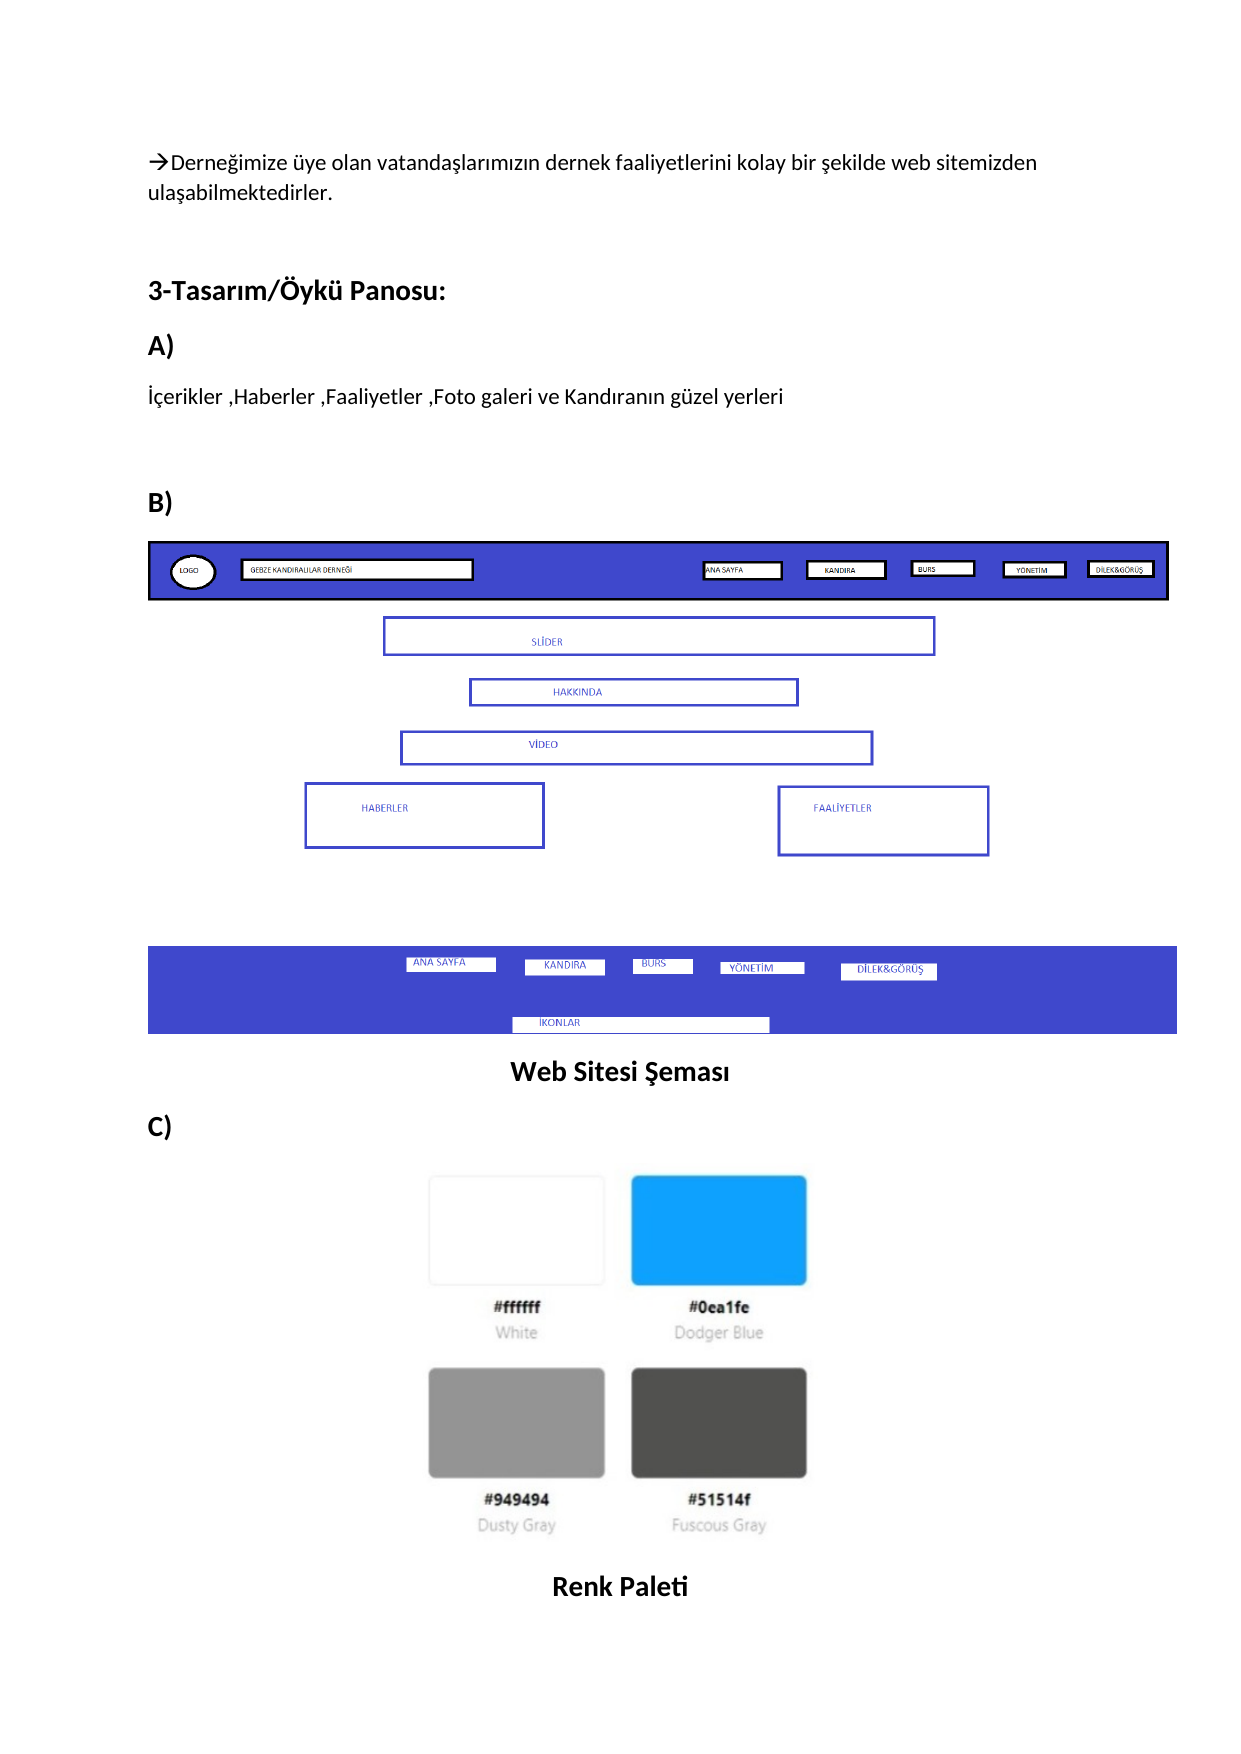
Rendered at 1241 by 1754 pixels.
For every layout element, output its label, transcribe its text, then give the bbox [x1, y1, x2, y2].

picture [422, 1163, 819, 1549]
text Web Sitesi Şeması [148, 1053, 1093, 1088]
picture [147, 538, 1181, 1034]
text B) [148, 484, 1093, 519]
text 3-Tasarım/Öykü Panosu: [148, 272, 1093, 307]
text Derneğimize üye olan vatandaşlarımızın dernek faaliyetlerini kolay bir şekilde web sitemizden ulaşabilmektedirler. [148, 148, 1093, 206]
text C) [148, 1108, 1093, 1143]
text A) [148, 327, 1093, 362]
text Renk Paleti [148, 1568, 1093, 1603]
text İçerikler ,Haberler ,Faaliyetler ,Foto galeri ve Kandıranın güzel yerleri [148, 382, 1093, 410]
